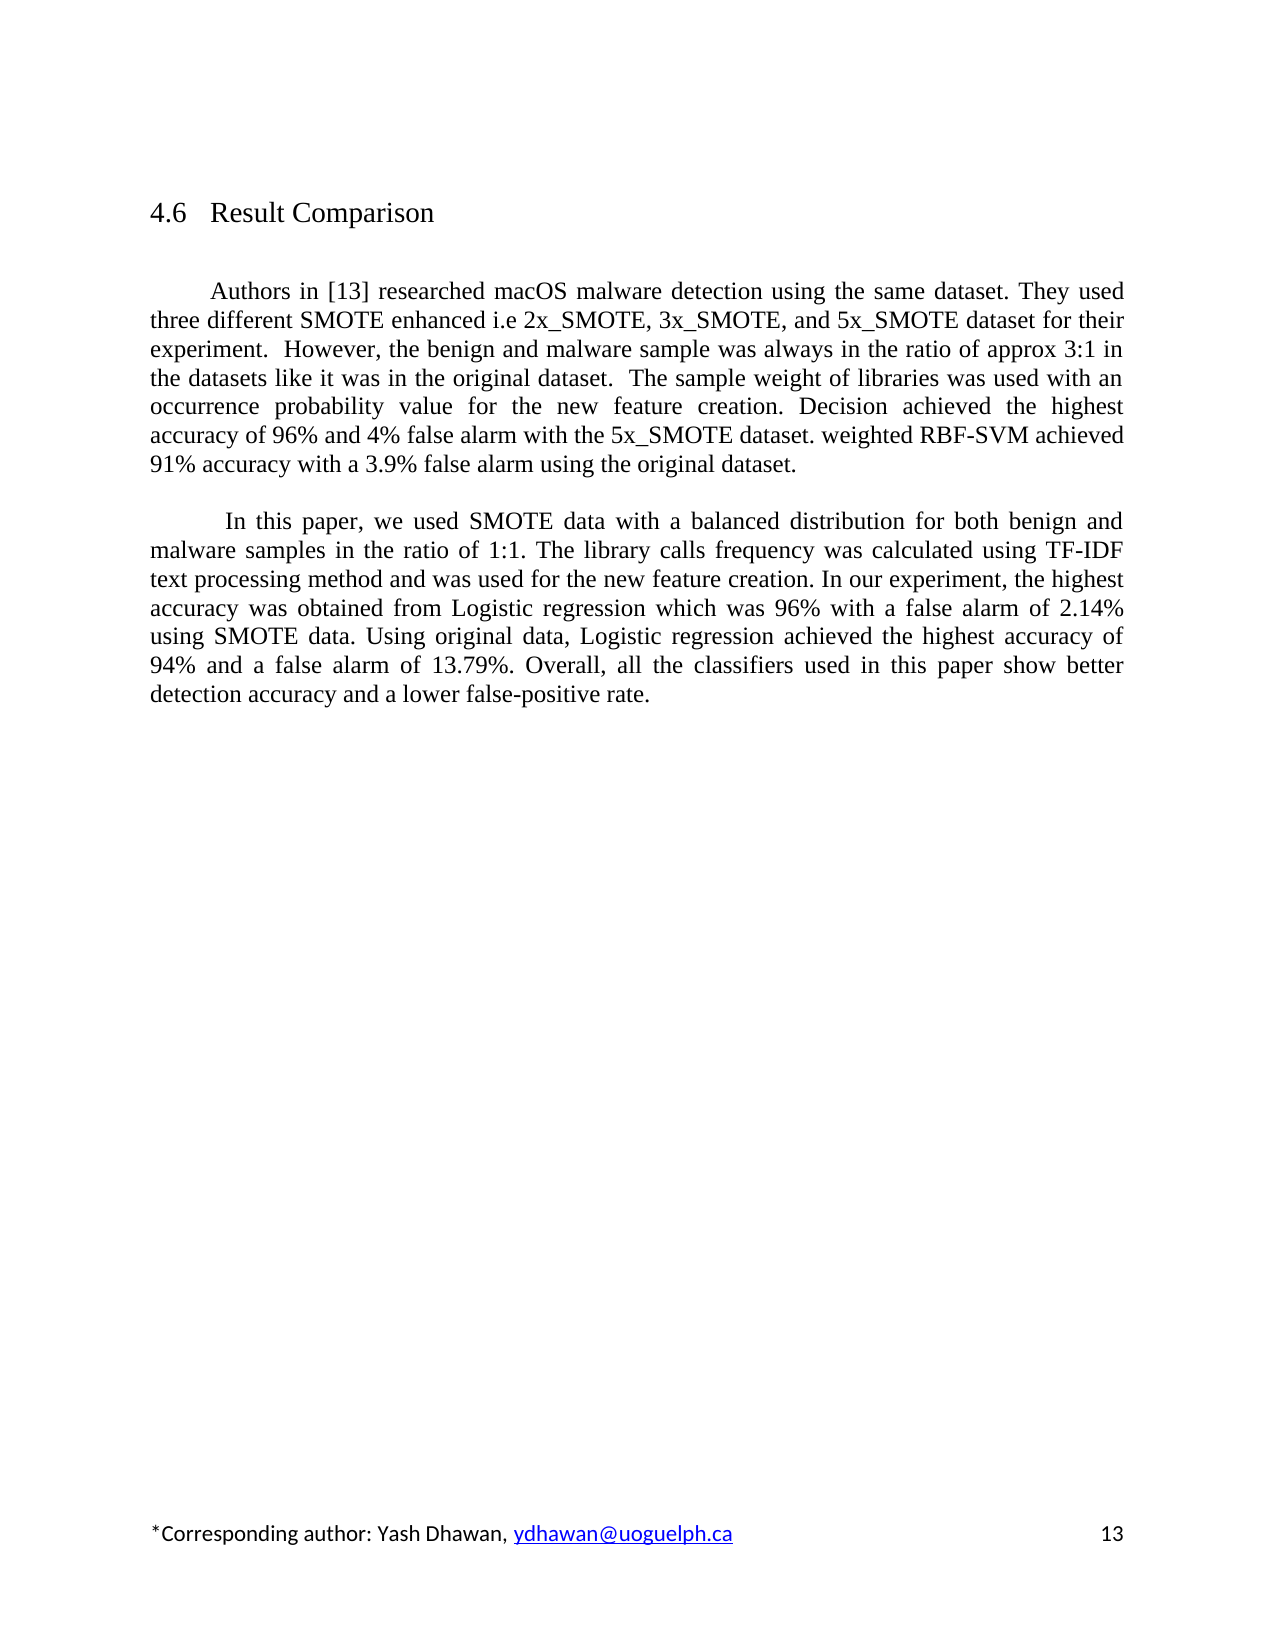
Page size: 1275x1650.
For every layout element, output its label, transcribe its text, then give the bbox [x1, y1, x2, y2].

subtitle Result Comparison [150, 195, 1125, 229]
text In this paper, we used SMOTE data with a balanced distribution for both benign and malware samples in the ratio of 1:1. The library calls frequency was calculated using TF-IDF text processing method and was used for the new feature creation. In our experiment, the highest accuracy was obtained from Logistic regression which was 96% with a false alarm of 2.14% using SMOTE data. Using original data, Logistic regression achieved the highest accuracy of 94% and a false alarm of 13.79%. Overall, all the classifiers used in this paper show better detection accuracy and a lower false-positive rate. [150, 506, 1125, 708]
text Authors in [13] researched macOS malware detection using the same dataset. They used three different SMOTE enhanced i.e 2x_SMOTE, 3x_SMOTE, and 5x_SMOTE dataset for their experiment. However, the benign and malware sample was always in the ratio of approx 3:1 in the datasets like it was in the original dataset. The sample weight of libraries was used with an occurrence probability value for the new feature creation. Decision achieved the highest accuracy of 96% and 4% false alarm with the 5x_SMOTE dataset. weighted RBF-SVM achieved 91% accuracy with a 3.9% false alarm using the original dataset. [150, 276, 1125, 478]
